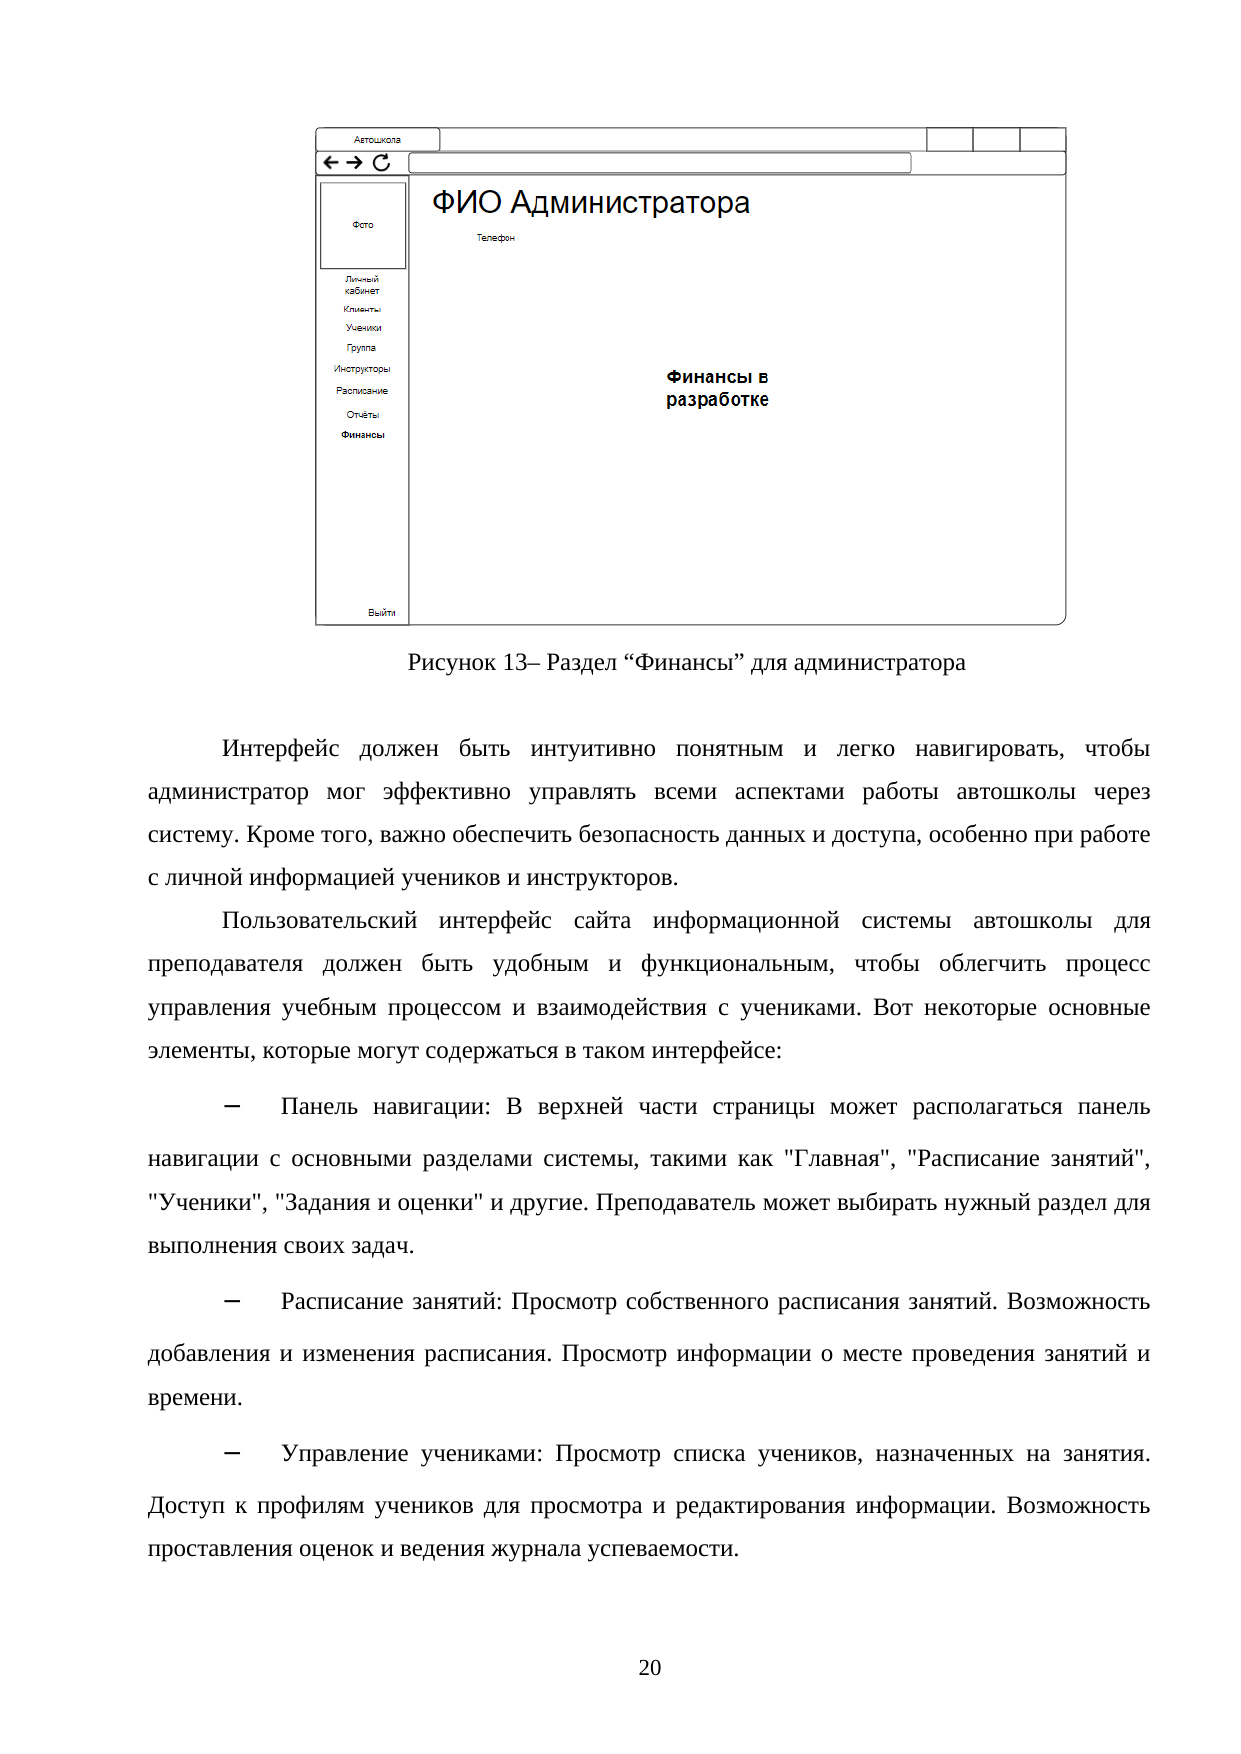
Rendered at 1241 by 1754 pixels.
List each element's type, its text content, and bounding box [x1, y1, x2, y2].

list Расписание занятий: Просмотр собственного расписания занятий. Возможность добавления и изменения расписания. Просмотр информации о месте проведения занятий и времени. [148, 1273, 1152, 1410]
list Панель навигации: В верхней части страницы может располагаться панель навигации с основными разделами системы, такими как "Главная", "Расписание занятий", "Ученики", "Задания и оценки" и другие. Преподаватель может выбирать нужный раздел для выполнения своих задач. [148, 1078, 1152, 1258]
text Рисунок 13– Раздел “Финансы” для администратора [148, 647, 1152, 675]
picture [306, 118, 1083, 633]
text Интерфейс должен быть интуитивно понятным и легко навигировать, чтобы администратор мог эффективно управлять всеми аспектами работы автошколы через систему. Кроме того, важно обеспечить безопасность данных и доступа, особенно при работе с личной информацией учеников и инструкторов. [148, 733, 1152, 891]
list Управление учениками: Просмотр списка учеников, назначенных на занятия. Доступ к профилям учеников для просмотра и редактирования информации. Возможность проставления оценок и ведения журнала успеваемости. [148, 1425, 1152, 1562]
text Пользовательский интерфейс сайта информационной системы автошколы для преподавателя должен быть удобным и функциональным, чтобы облегчить процесс управления учебным процессом и взаимодействия с учениками. Вот некоторые основные элементы, которые могут содержаться в таком интерфейсе: [148, 905, 1152, 1063]
